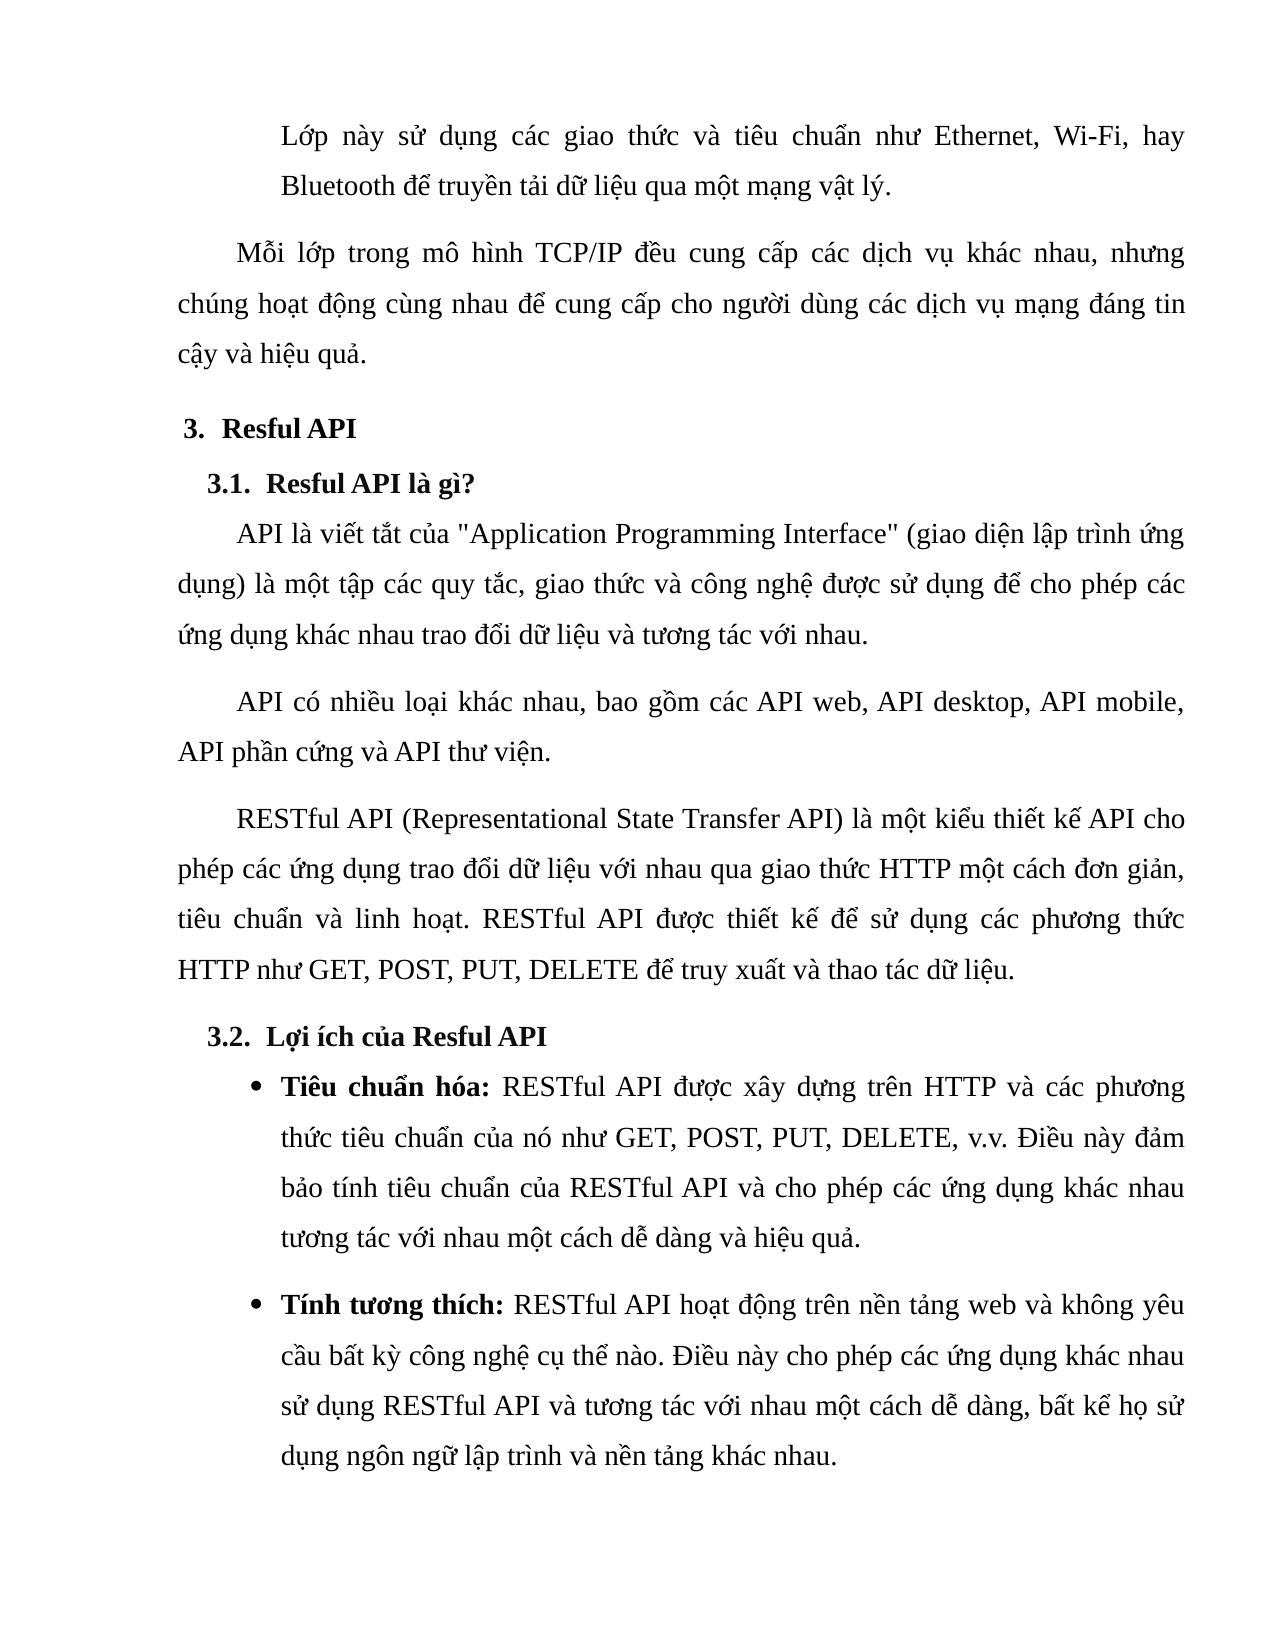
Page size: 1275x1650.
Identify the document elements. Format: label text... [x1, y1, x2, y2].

list Tiêu chuẩn hóa: RESTful API được xây dựng trên HTTP và các phương thức tiêu chuẩn của nó như GET, POST, PUT, DELETE, v.v. Điều này đảm bảo tính tiêu chuẩn của RESTful API và cho phép các ứng dụng khác nhau tương tác với nhau một cách dễ dàng và hiệu quả. [251, 1069, 1186, 1254]
text API là viết tắt của "Application Programming Interface" (giao diện lập trình ứng dụng) là một tập các quy tắc, giao thức và công nghệ được sử dụng để cho phép các ứng dụng khác nhau trao đổi dữ liệu và tương tác với nhau. [177, 516, 1186, 650]
list Tính tương thích: RESTful API hoạt động trên nền tảng web và không yêu cầu bất kỳ công nghệ cụ thể nào. Điều này cho phép các ứng dụng khác nhau sử dụng RESTful API và tương tác với nhau một cách dễ dàng, bất kể họ sử dụng ngôn ngữ lập trình và nền tảng khác nhau. [251, 1287, 1186, 1472]
text RESTful API (Representational State Transfer API) là một kiểu thiết kế API cho phép các ứng dụng trao đổi dữ liệu với nhau qua giao thức HTTP một cách đơn giản, tiêu chuẩn và linh hoạt. RESTful API được thiết kế để sử dụng các phương thức HTTP như GET, POST, PUT, DELETE để truy xuất và thao tác dữ liệu. [177, 801, 1186, 986]
text Resful API là gì? [207, 466, 1186, 499]
text Resful API [177, 411, 1186, 445]
text Mỗi lớp trong mô hình TCP/IP đều cung cấp các dịch vụ khác nhau, nhưng chúng hoạt động cùng nhau để cung cấp cho người dùng các dịch vụ mạng đáng tin cậy và hiệu quả. [177, 235, 1186, 369]
text API có nhiều loại khác nhau, bao gồm các API web, API desktop, API mobile, API phần cứng và API thư viện. [177, 684, 1186, 768]
text Lợi ích của Resful API [207, 1019, 1186, 1052]
